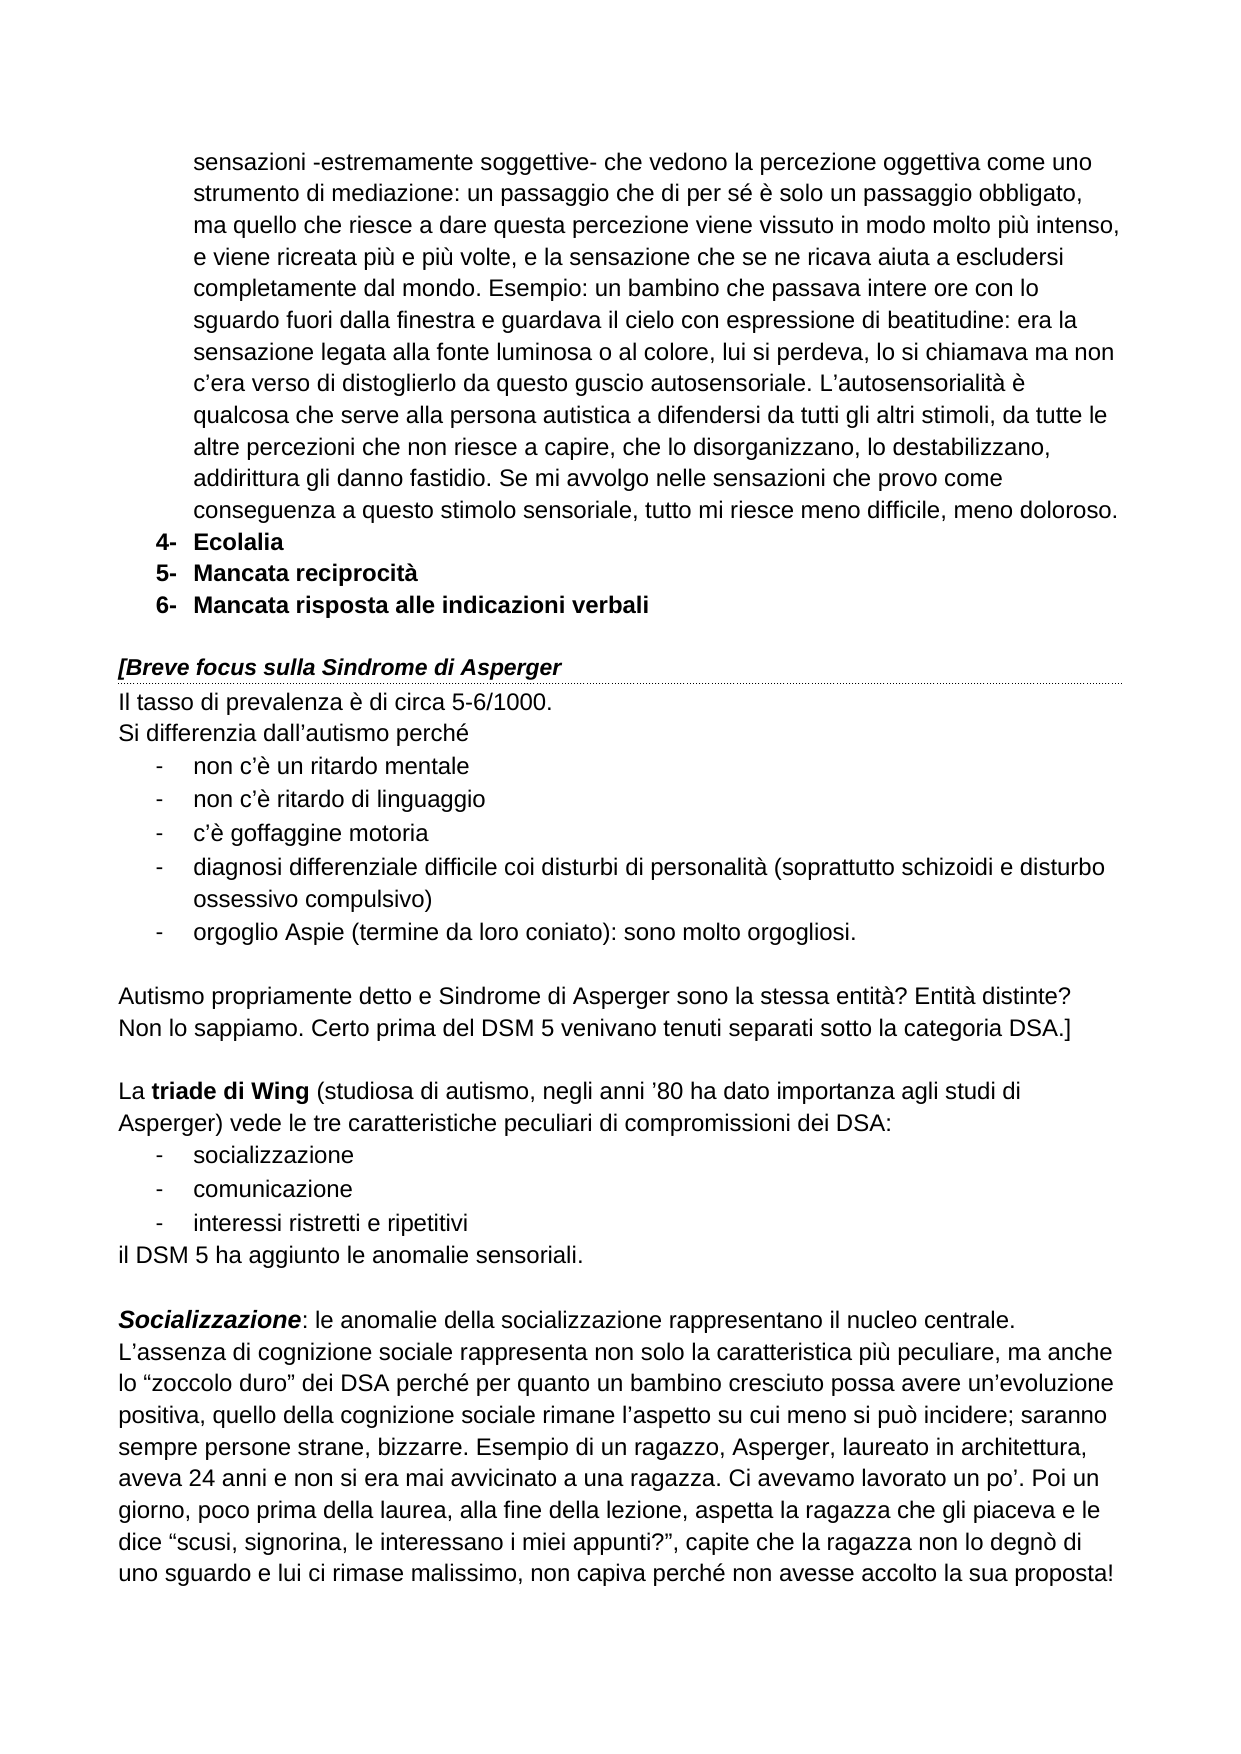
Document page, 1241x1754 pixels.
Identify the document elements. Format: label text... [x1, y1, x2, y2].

text Autismo propriamente detto e Sindrome di Asperger sono la stessa entità? Entità distinte? Non lo sappiamo. Certo prima del DSM 5 venivano tenuti separati sotto la categoria DSA.] [118, 982, 1122, 1041]
list diagnosi differenziale difficile coi disturbi di personalità (soprattutto schizoidi e disturbo ossessivo compulsivo) [156, 852, 1122, 913]
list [156, 148, 1122, 523]
text [Breve focus sulla Sindrome di Asperger [118, 654, 1122, 684]
list orgoglio Aspie (termine da loro coniato): sono molto orgogliosi. [156, 917, 1122, 946]
text il DSM 5 ha aggiunto le anomalie sensoriali. [118, 1241, 1122, 1269]
list Mancata reciprocità [156, 559, 1122, 587]
list Ecolalia [156, 528, 1122, 555]
text Si differenzia dall’autismo perché [118, 719, 1122, 747]
list socializzazione [156, 1141, 1122, 1170]
text Il tasso di prevalenza è di circa 5-6/1000. [118, 688, 1122, 715]
list comunicazione [156, 1174, 1122, 1203]
list non c’è un ritardo mentale [156, 751, 1122, 780]
text La triade di Wing (studiosa di autismo, negli anni ’80 ha dato importanza agli studi di Asperger) vede le tre caratteristiche peculiari di compromissioni dei DSA: [118, 1077, 1122, 1136]
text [118, 1305, 1122, 1587]
list interessi ristretti e ripetitivi [156, 1208, 1122, 1237]
list non c’è ritardo di linguaggio [156, 784, 1122, 814]
list c’è goffaggine motoria [156, 818, 1122, 847]
list Mancata risposta alle indicazioni verbali [156, 591, 1122, 618]
